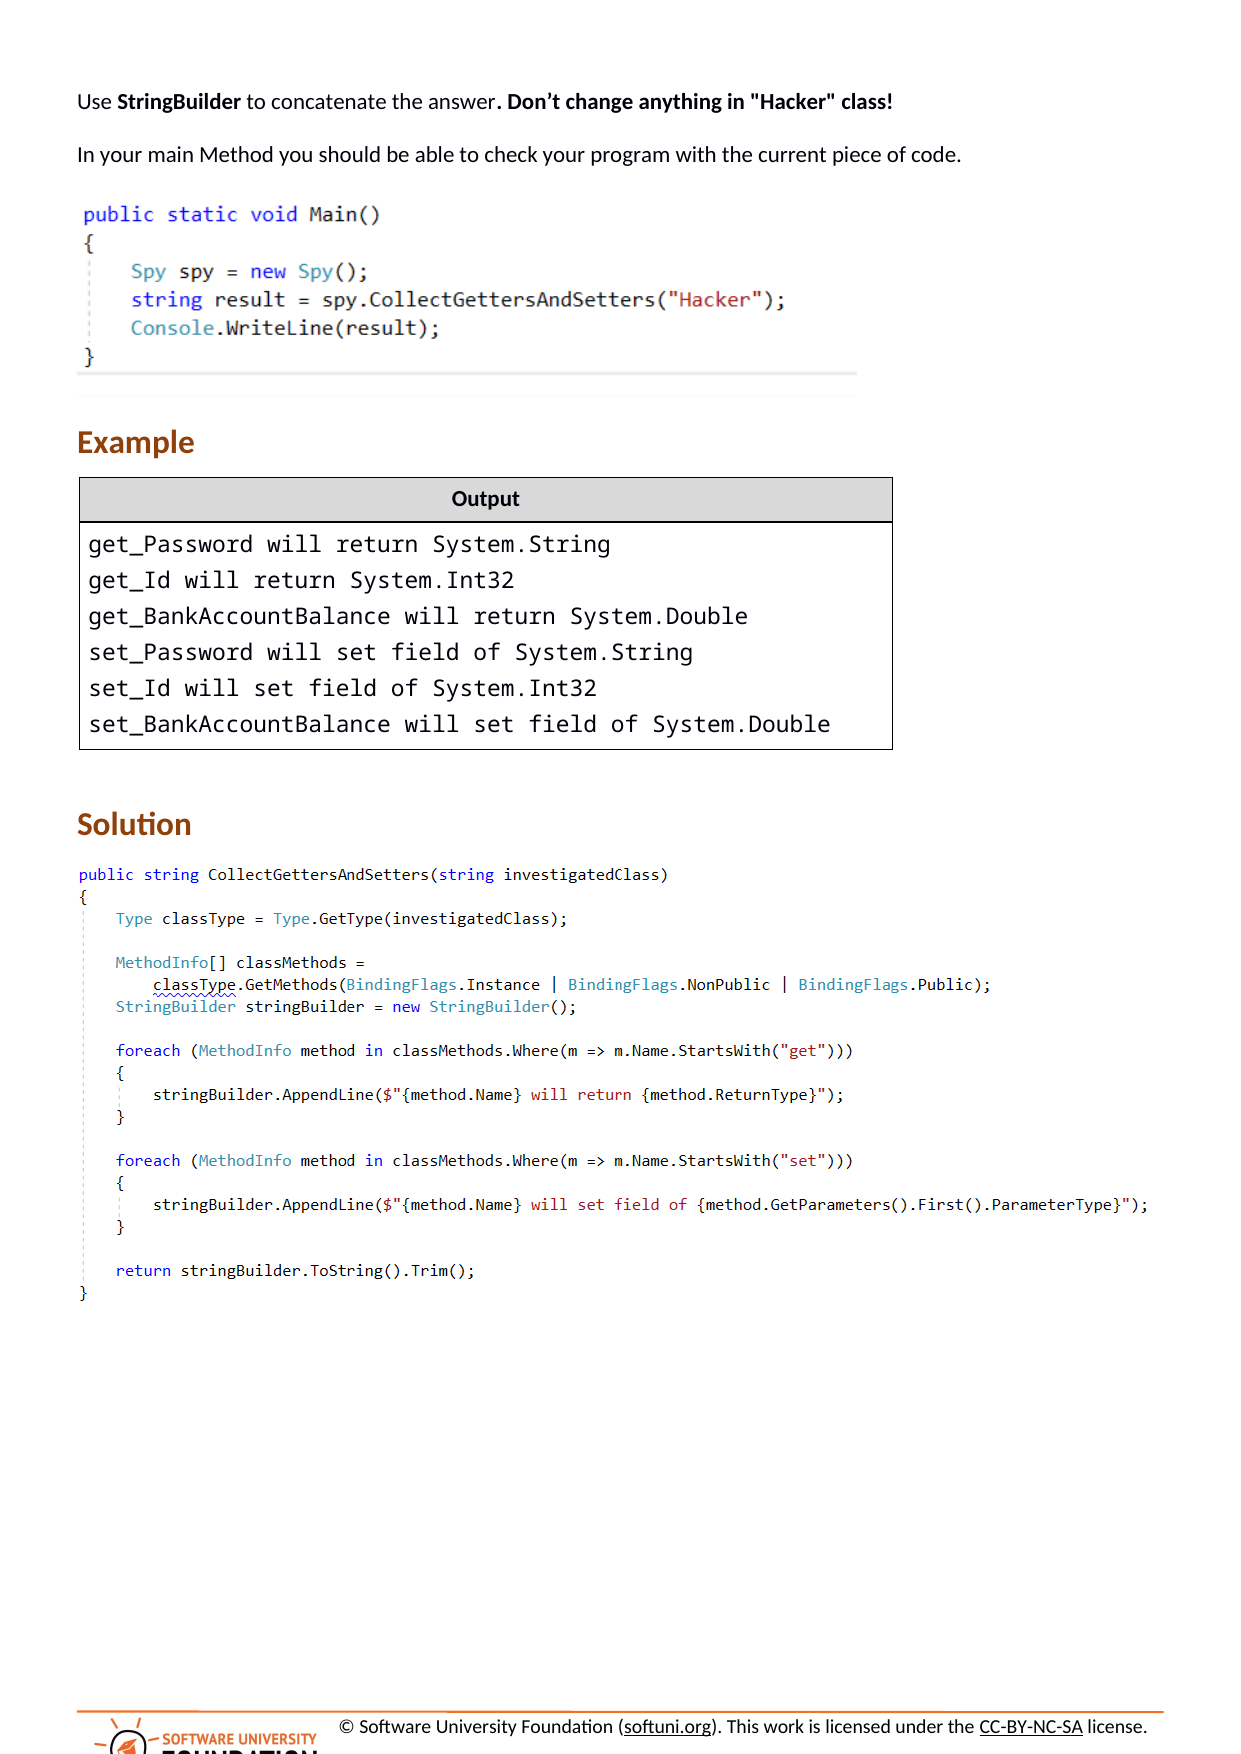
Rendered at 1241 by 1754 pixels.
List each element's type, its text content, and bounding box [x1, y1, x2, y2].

picture [76, 858, 1164, 1314]
table_header Output [80, 478, 892, 521]
text In your main Method you should be able to check your program with the current piece of code. [77, 140, 1163, 168]
subtitle Example [77, 422, 1163, 462]
picture [76, 193, 857, 397]
picture [93, 1717, 317, 1754]
subtitle Solution [77, 803, 1163, 844]
text Use StringBuilder to concatenate the answer. Don’t change anything in "Hacker" class! [77, 87, 1163, 115]
table_cell get_Password will return System.String get_Id will return System.Int32 get_BankAccountBalance will return System.Double set_Password will set field of System.String set_Id will set field of System.Int32 set_BankAccountBalance will set field of System.Double [80, 523, 892, 749]
